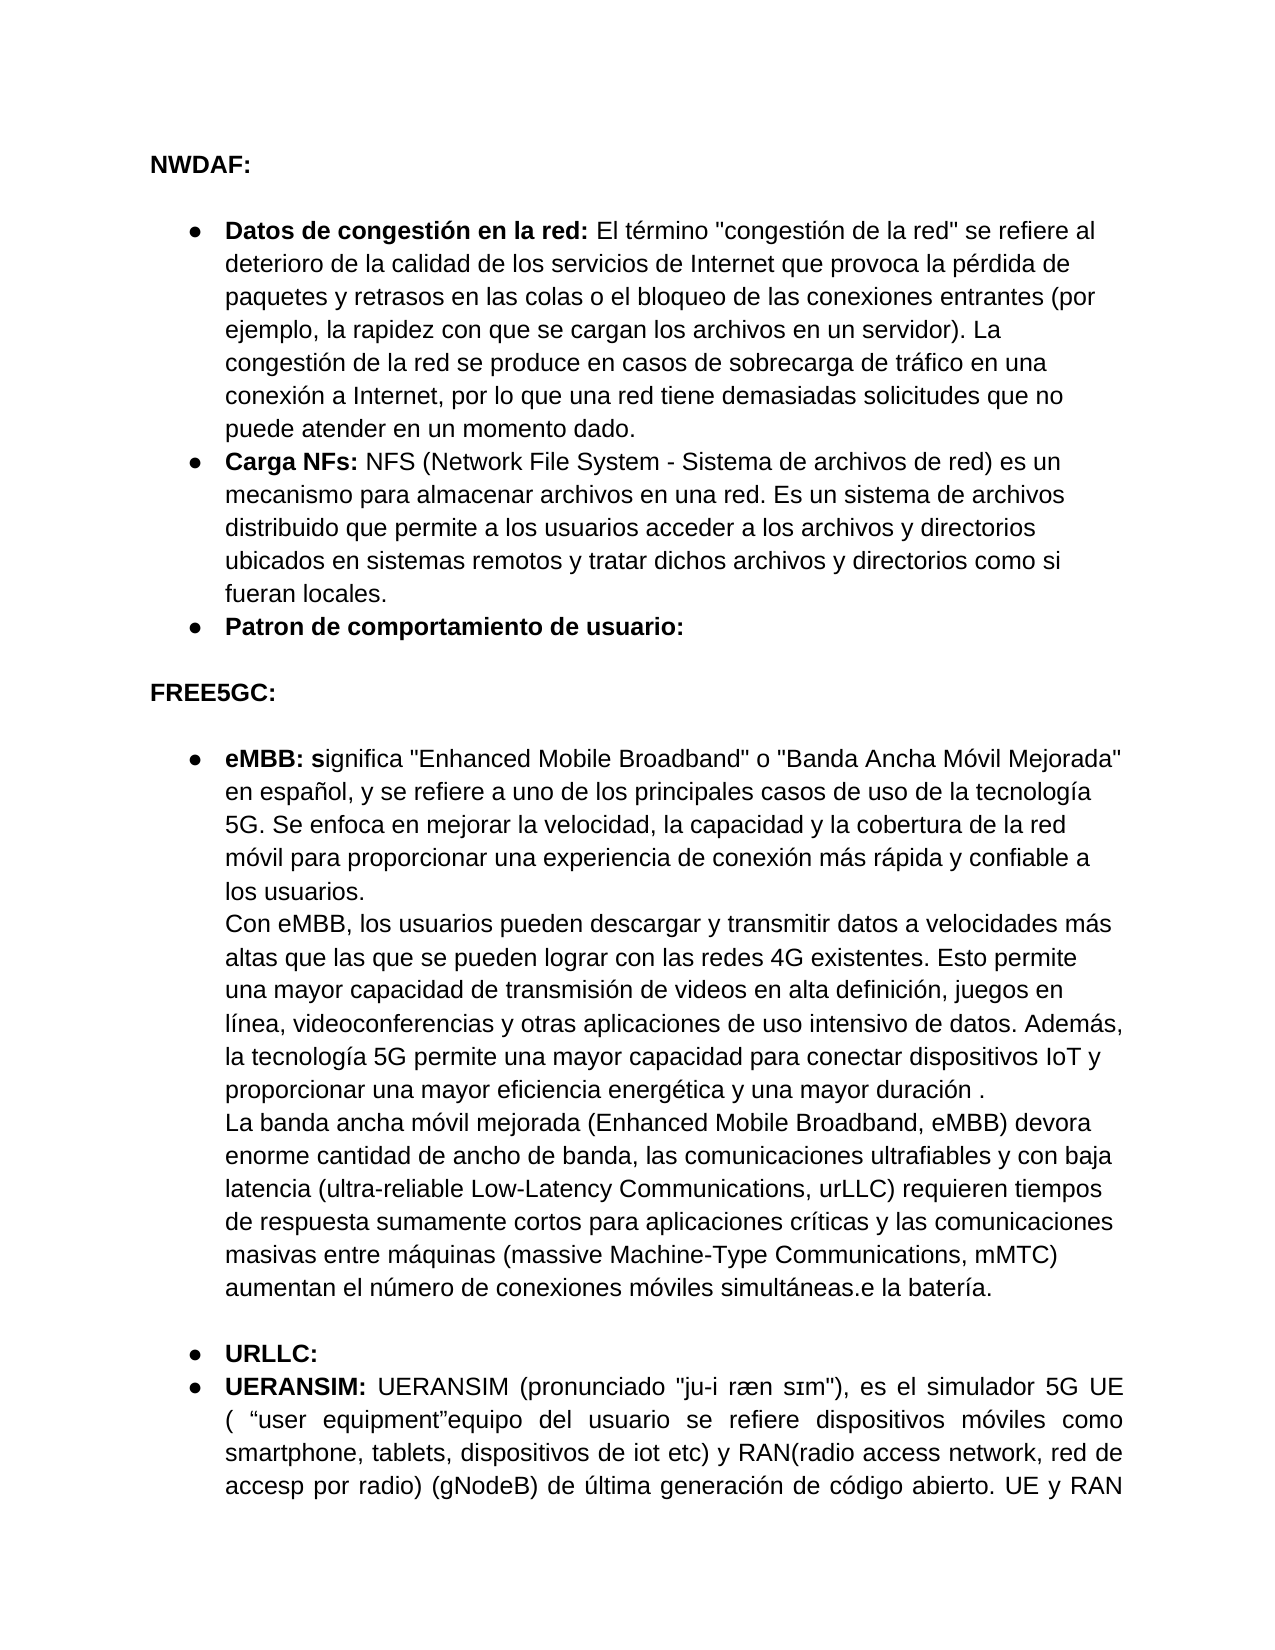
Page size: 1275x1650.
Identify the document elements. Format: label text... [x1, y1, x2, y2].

text FREE5GC: [150, 678, 1125, 707]
list Carga NFs: NFS (Network File System - Sistema de archivos de red) es un mecanismo para almacenar archivos en una red. Es un sistema de archivos distribuido que permite a los usuarios acceder a los archivos y directorios ubicados en sistemas remotos y tratar dichos archivos y directorios como si fueran locales. [187, 447, 1125, 608]
text NWDAF: [150, 150, 1125, 179]
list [187, 1372, 1125, 1499]
list eMBB: significa "Enhanced Mobile Broadband" o "Banda Ancha Móvil Mejorada" en español, y se refiere a uno de los principales casos de uso de la tecnología 5G. Se enfoca en mejorar la velocidad, la capacidad y la cobertura de la red móvil para proporcionar una experiencia de conexión más rápida y confiable a los usuarios. [187, 744, 1125, 905]
list Patron de comportamiento de usuario: [187, 612, 1125, 641]
text Con eMBB, los usuarios pueden descargar y transmitir datos a velocidades más altas que las que se pueden lograr con las redes 4G existentes. Esto permite una mayor capacidad de transmisión de videos en alta definición, juegos en línea, videoconferencias y otras aplicaciones de uso intensivo de datos. Además, la tecnología 5G permite una mayor capacidad para conectar dispositivos IoT y proporcionar una mayor eficiencia energética y una mayor duración . [225, 909, 1125, 1103]
list URLLC: [187, 1339, 1125, 1367]
list Datos de congestión en la red: El término "congestión de la red" se refiere al deterioro de la calidad de los servicios de Internet que provoca la pérdida de paquetes y retrasos en las colas o el bloqueo de las conexiones entrantes (por ejemplo, la rapidez con que se cargan los archivos en un servidor). La congestión de la red se produce en casos de sobrecarga de tráfico en una conexión a Internet, por lo que una red tiene demasiadas solicitudes que no puede atender en un momento dado. [187, 216, 1125, 443]
text La banda ancha móvil mejorada (Enhanced Mobile Broadband, eMBB) devora enorme cantidad de ancho de banda, las comunicaciones ultrafiables y con baja latencia (ultra-reliable Low-Latency Communications, urLLC) requieren tiempos de respuesta sumamente cortos para aplicaciones críticas y las comunicaciones masivas entre máquinas (massive Machine-Type Communications, mMTC) aumentan el número de conexiones móviles simultáneas.e la batería. [225, 1108, 1125, 1301]
